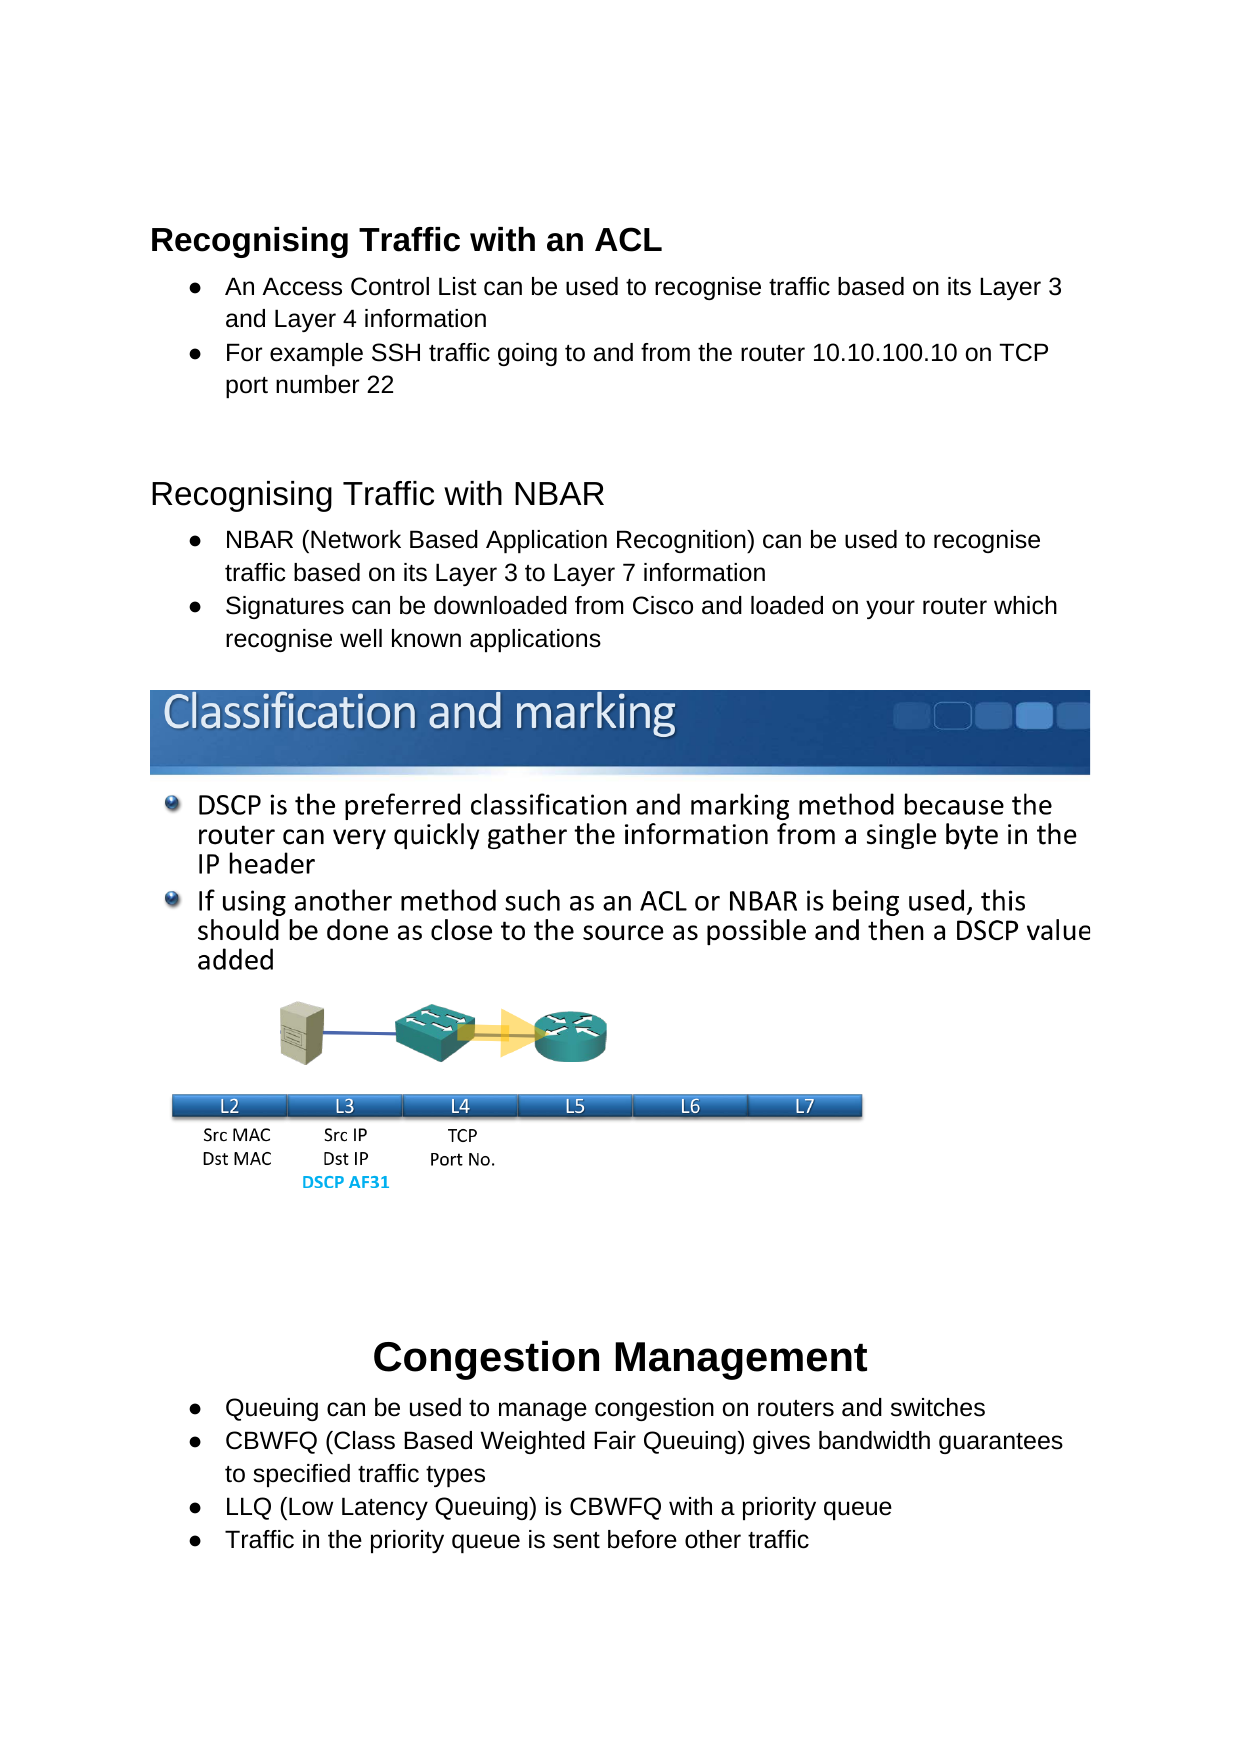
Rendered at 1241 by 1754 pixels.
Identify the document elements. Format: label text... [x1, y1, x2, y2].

list Signatures can be downloaded from Cisco and loaded on your router which recognise well known applications [187, 591, 1090, 653]
subtitle Recognising Traffic with NBAR [150, 474, 1090, 512]
picture [150, 690, 1091, 1188]
subtitle Congestion Management [150, 1333, 1090, 1381]
list Queuing can be used to manage congestion on routers and switches [187, 1393, 1090, 1422]
list Traffic in the priority queue is sent before other traffic [187, 1525, 1090, 1554]
picture [365, 1179, 375, 1188]
list NBAR (Network Based Application Recognition) can be used to recognise traffic based on its Layer 3 to Layer 7 information [187, 525, 1090, 587]
list LLQ (Low Latency Queuing) is CBWFQ with a priority queue [187, 1492, 1090, 1521]
list CBWFQ (Class Based Weighted Fair Queuing) gives bandwidth guarantees to specified traffic types [187, 1426, 1090, 1488]
subtitle Recognising Traffic with an ACL [150, 221, 1090, 259]
list For example SSH traffic going to and from the router 10.10.100.10 on TCP port number 22 [187, 337, 1090, 399]
list An Access Control List can be used to recognise traffic based on its Layer 3 and Layer 4 information [187, 271, 1090, 333]
picture [312, 1182, 319, 1188]
